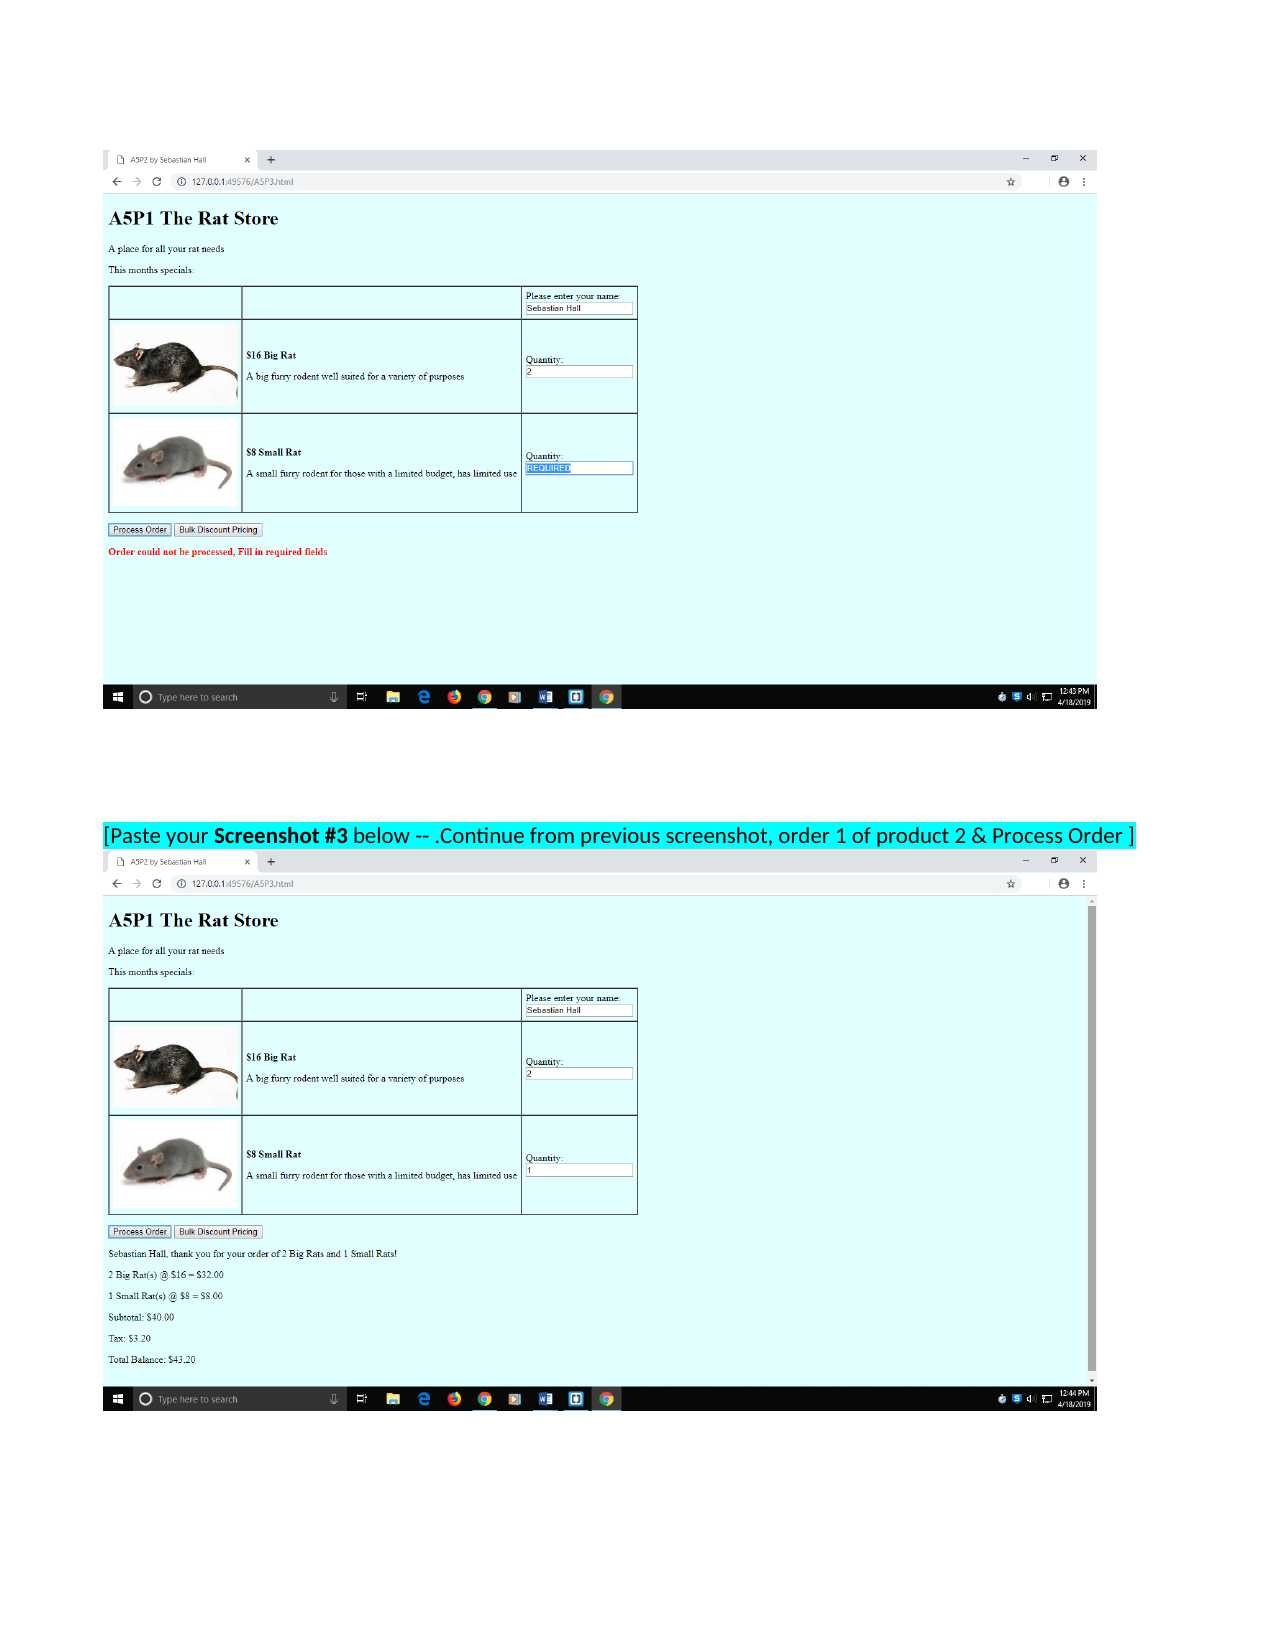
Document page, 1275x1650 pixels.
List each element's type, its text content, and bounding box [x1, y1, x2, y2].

picture [103, 150, 1097, 709]
picture [103, 851, 1097, 1411]
